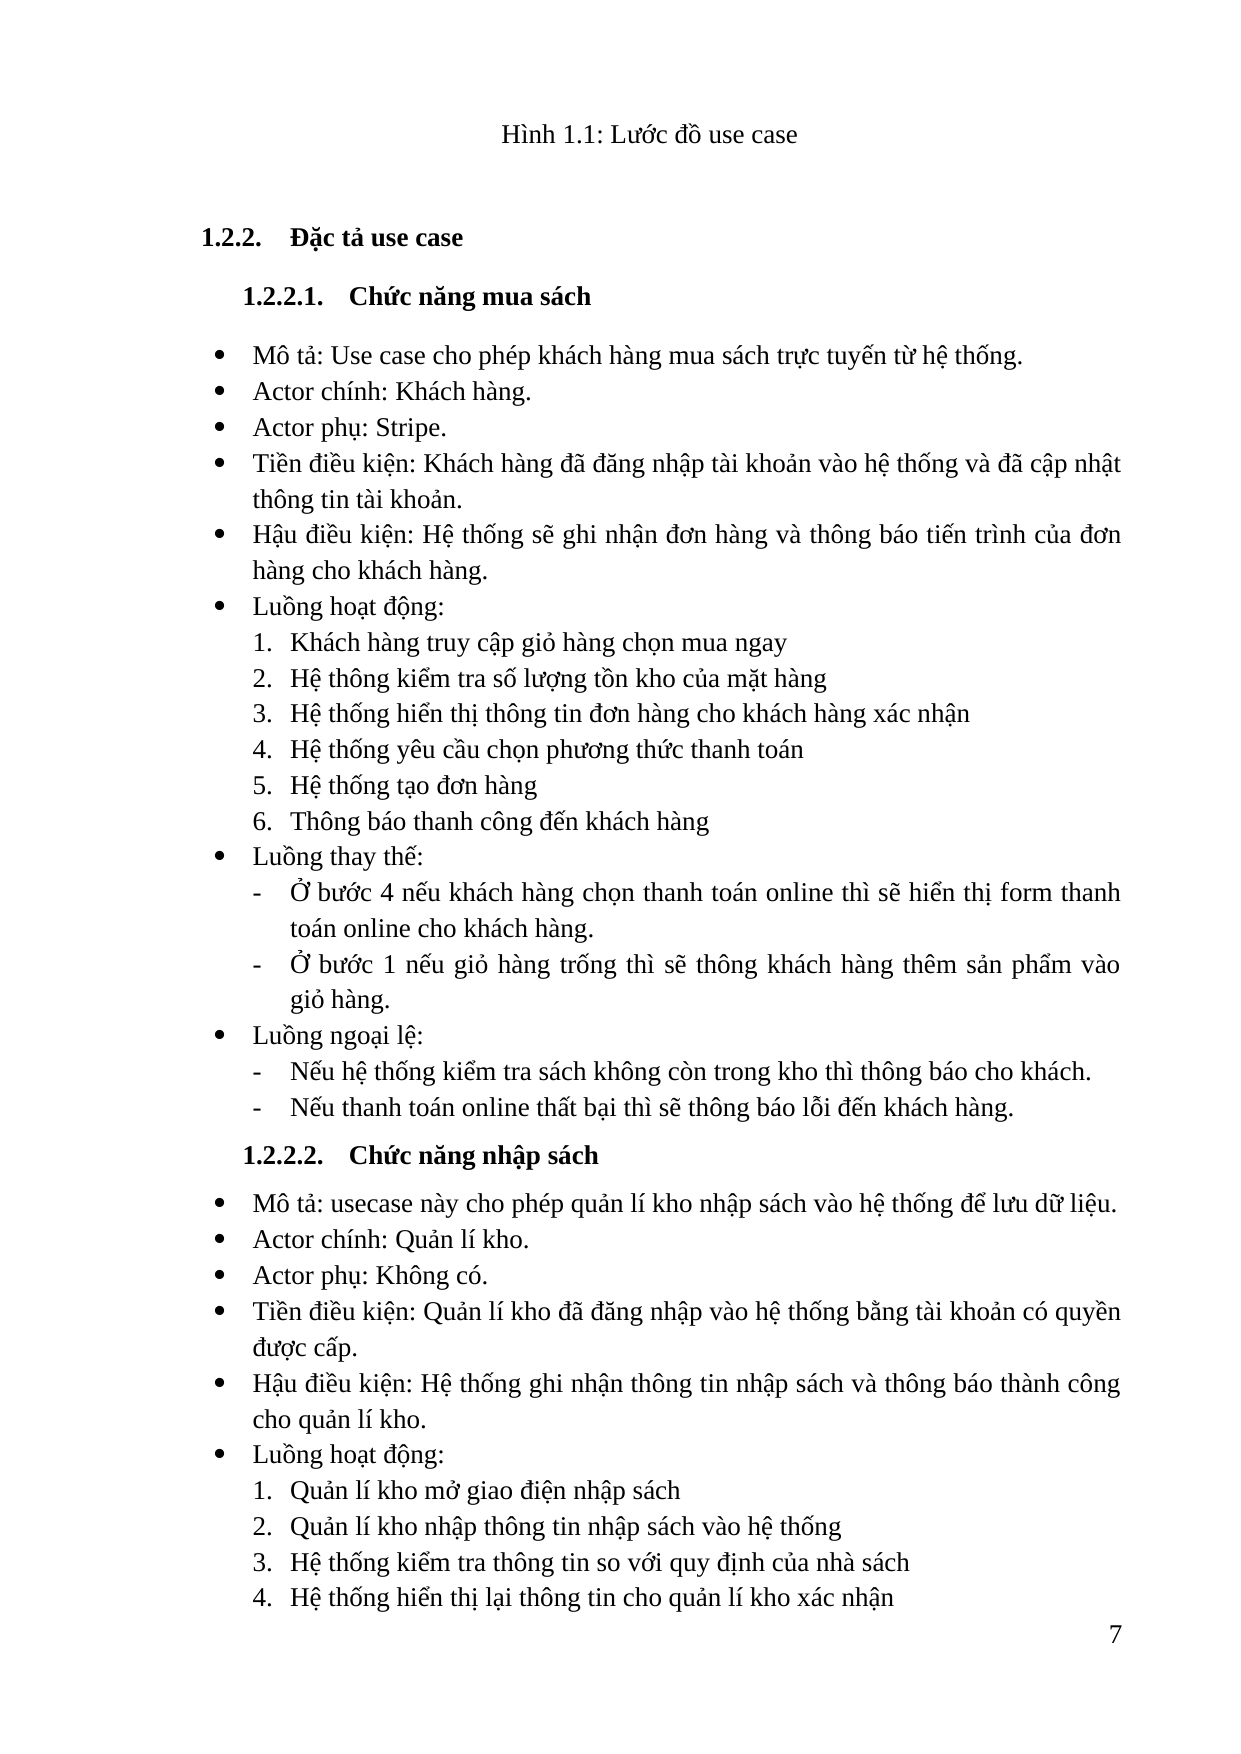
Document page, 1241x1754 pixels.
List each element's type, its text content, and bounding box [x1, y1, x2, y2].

list Hệ thống hiển thị thông tin đơn hàng cho khách hàng xác nhận [252, 698, 1122, 729]
list Mô tả: usecase này cho phép quản lí kho nhập sách vào hệ thống để lưu dữ liệu. [215, 1187, 1122, 1219]
list Actor chính: Quản lí kho. [215, 1223, 1122, 1255]
list Luồng hoạt động: [215, 1438, 1122, 1470]
list Tiền điều kiện: Khách hàng đã đăng nhập tài khoản vào hệ thống và đã cập nhật thông tin tài khoản. [215, 447, 1122, 514]
list Hệ thống yêu cầu chọn phương thức thanh toán [252, 733, 1122, 764]
list Luồng hoạt động: [215, 590, 1122, 621]
list Mô tả: Use case cho phép khách hàng mua sách trực tuyến từ hệ thống. [215, 339, 1122, 371]
list Tiền điều kiện: Quản lí kho đã đăng nhập vào hệ thống bằng tài khoản có quyền được cấp. [215, 1295, 1122, 1362]
text Hình 1.1: Lước đồ use case [177, 118, 1122, 149]
list Actor phụ: Không có. [215, 1259, 1122, 1291]
list Ở bước 1 nếu giỏ hàng trống thì sẽ thông khách hàng thêm sản phẩm vào giỏ hàng. [252, 948, 1122, 1015]
list Ở bước 4 nếu khách hàng chọn thanh toán online thì sẽ hiển thị form thanh toán online cho khách hàng. [252, 876, 1122, 943]
subtitle Chức năng nhập sách [242, 1139, 1122, 1170]
list Luồng ngoại lệ: [215, 1019, 1122, 1051]
list Hệ thống kiểm tra thông tin so với quy định của nhà sách [252, 1546, 1122, 1577]
list Khách hàng truy cập giỏ hàng chọn mua ngay [252, 626, 1122, 657]
list Luồng thay thế: [215, 841, 1122, 872]
list Nếu thanh toán online thất bại thì sẽ thông báo lỗi đến khách hàng. [252, 1091, 1122, 1122]
list Hậu điều kiện: Hệ thống sẽ ghi nhận đơn hàng và thông báo tiến trình của đơn hàng cho khách hàng. [215, 519, 1122, 586]
list Actor phụ: Stripe. [215, 411, 1122, 442]
list Actor chính: Khách hàng. [215, 375, 1122, 406]
list Quản lí kho nhập thông tin nhập sách vào hệ thống [252, 1510, 1122, 1541]
list Thông báo thanh công đến khách hàng [252, 805, 1122, 836]
subtitle Đặc tả use case [201, 221, 1122, 252]
list Hệ thống hiển thị lại thông tin cho quản lí kho xác nhận [252, 1582, 1122, 1613]
subtitle Chức năng mua sách [242, 280, 1122, 311]
list Nếu hệ thống kiểm tra sách không còn trong kho thì thông báo cho khách. [252, 1055, 1122, 1086]
list Hệ thống tạo đơn hàng [252, 769, 1122, 800]
list Hậu điều kiện: Hệ thống ghi nhận thông tin nhập sách và thông báo thành công cho quản lí kho. [215, 1367, 1122, 1434]
list Quản lí kho mở giao điện nhập sách [252, 1474, 1122, 1506]
list Hệ thông kiểm tra số lượng tồn kho của mặt hàng [252, 662, 1122, 693]
